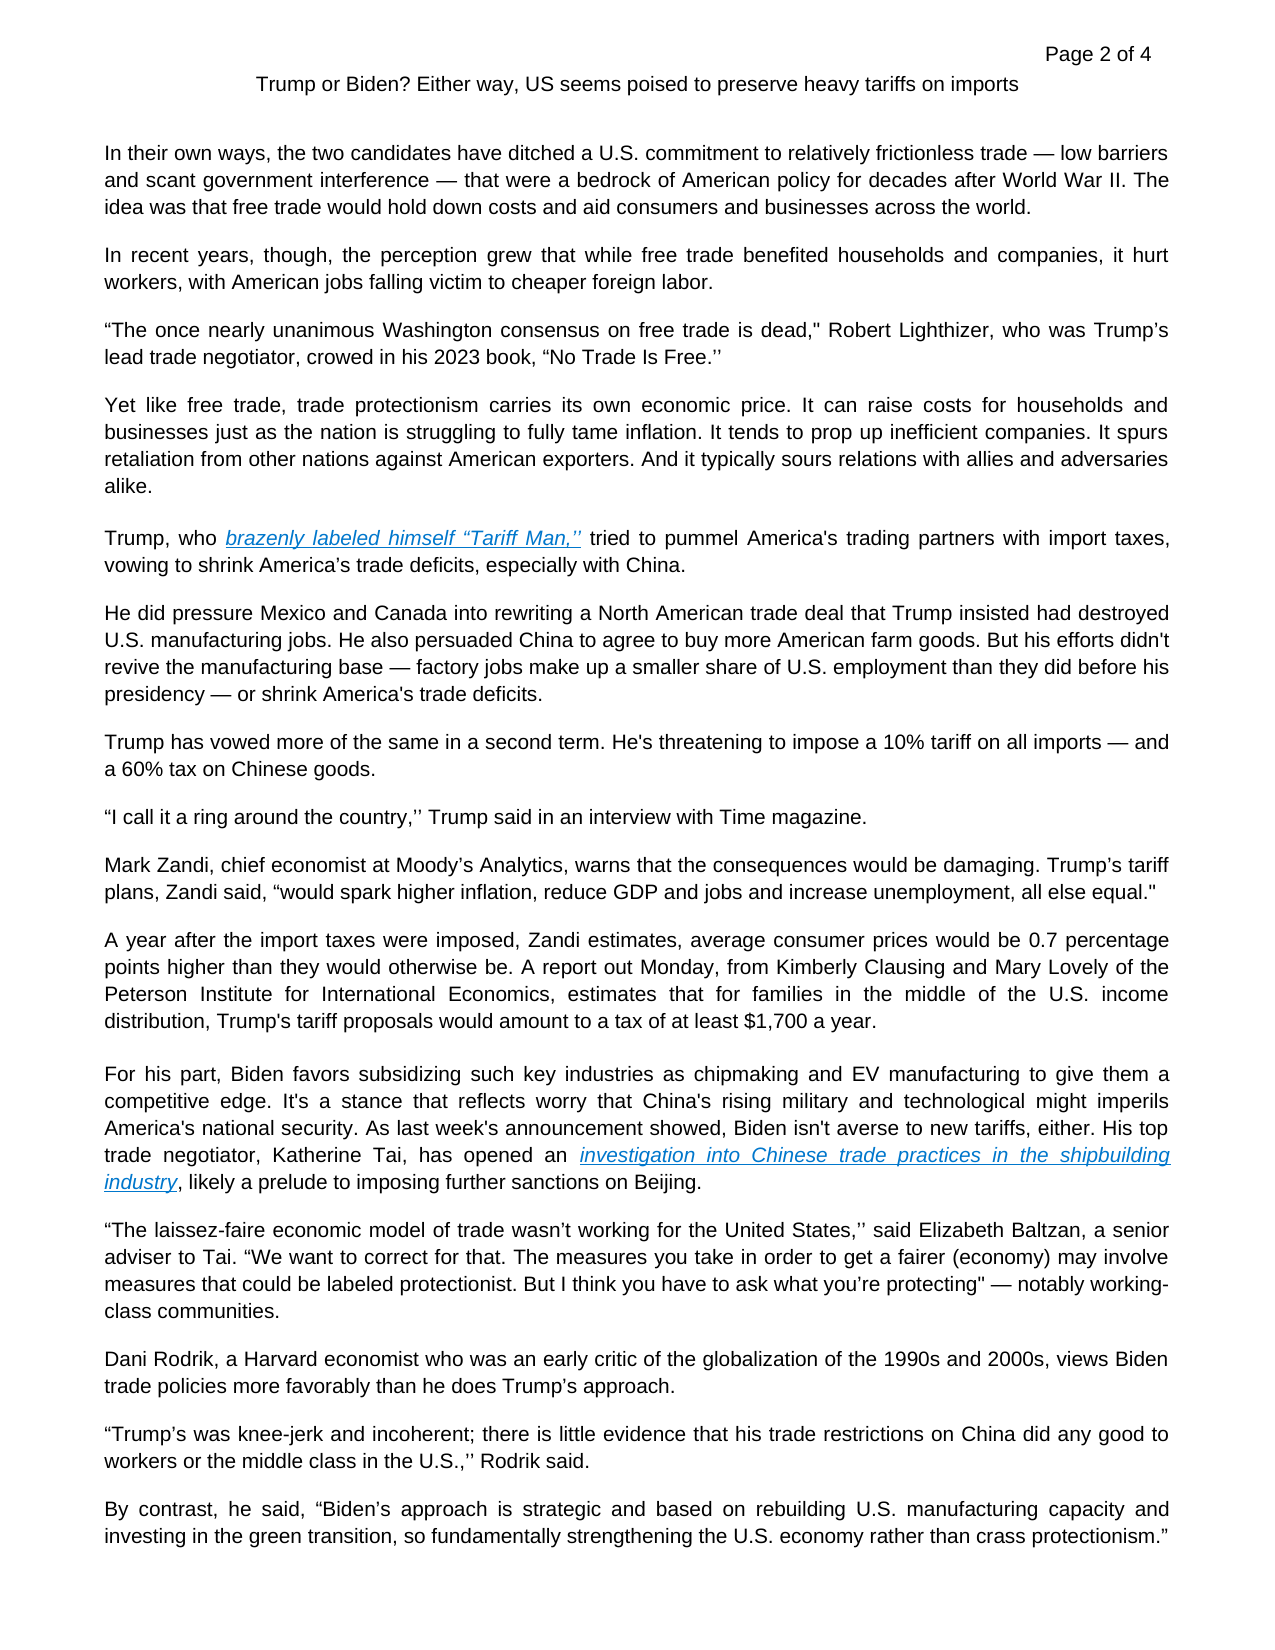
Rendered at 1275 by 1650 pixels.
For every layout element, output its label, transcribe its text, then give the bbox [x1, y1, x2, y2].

text Mark Zandi, chief economist at Moody’s Analytics, warns that the consequences would be damaging. Trump’s tariff plans, Zandi said, “would spark higher inflation, reduce GDP and jobs and increase unemployment, all else equal." [104, 850, 1171, 904]
text Yet like free trade, trade protectionism carries its own economic price. It can raise costs for households and businesses just as the nation is struggling to fully tame inflation. It tends to prop up inefficient companies. It spurs retaliation from other nations against American exporters. And it typically sours relations with allies and adversaries alike. [104, 389, 1171, 498]
text Dani Rodrik, a Harvard economist who was an early critic of the globalization of the 1990s and 2000s, views Biden trade policies more favorably than he does Trump’s approach. [104, 1344, 1171, 1398]
text A year after the import taxes were imposed, Zandi estimates, average consumer prices would be 0.7 percentage points higher than they would otherwise be. A report out Monday, from Kimberly Clausing and Mary Lovely of the Peterson Institute for International Economics, estimates that for families in the middle of the U.S. income distribution, Trump's tariff proposals would amount to a tax of at least $1,700 a year. [104, 925, 1171, 1033]
text “The once nearly unanimous Washington consensus on free trade is dead," Robert Lighthizer, who was Trump’s lead trade negotiator, crowed in his 2023 book, “No Trade Is Free.’’ [104, 314, 1171, 369]
text He did pressure Mexico and Canada into rewriting a North American trade deal that Trump insisted had destroyed U.S. manufacturing jobs. He also persuaded China to agree to buy more American farm goods. But his efforts didn't revive the manufacturing base — factory jobs make up a smaller share of U.S. employment than they did before his presidency — or shrink America's trade deficits. [104, 598, 1171, 706]
text “I call it a ring around the country,’’ Trump said in an interview with Time magazine. [104, 802, 1171, 829]
text In recent years, though, the perception grew that while free trade benefited households and companies, it hurt workers, with American jobs falling victim to cheaper foreign labor. [104, 239, 1171, 294]
text For his part, Biden favors subsidizing such key industries as chipmaking and EV manufacturing to give them a competitive edge. It's a stance that reflects worry that China's rising military and technological might imperils America's national security. As last week's announcement showed, Biden isn't averse to new tariffs, either. His top trade negotiator, Katherine Tai, has opened an investigation into Chinese trade practices in the shipbuilding industry, likely a prelude to imposing further sanctions on Beijing. [104, 1058, 1171, 1194]
text By contrast, he said, “Biden’s approach is strategic and based on rebuilding U.S. manufacturing capacity and investing in the green transition, so fundamentally strengthening the U.S. economy rather than crass protectionism.” [104, 1494, 1171, 1548]
text “The laissez-faire economic model of trade wasn’t working for the United States,’’ said Elizabeth Baltzan, a senior adviser to Tai. “We want to correct for that. The measures you take in order to get a fairer (economy) may involve measures that could be labeled protectionist. But I think you have to ask what you’re protecting" — notably working-class communities. [104, 1214, 1171, 1323]
text In their own ways, the two candidates have ditched a U.S. commitment to relatively frictionless trade — low barriers and scant government interference — that were a bedrock of American policy for decades after World War II. The idea was that free trade would hold down costs and aid consumers and businesses across the world. [104, 137, 1171, 219]
text “Trump’s was knee-jerk and incoherent; there is little evidence that his trade restrictions on China did any good to workers or the middle class in the U.S.,’’ Rodrik said. [104, 1419, 1171, 1473]
text Trump, who brazenly labeled himself “Tariff Man,’’ tried to pummel America's trading partners with import taxes, vowing to shrink America’s trade deficits, especially with China. [104, 523, 1171, 577]
text Trump has vowed more of the same in a second term. He's threatening to impose a 10% tariff on all imports — and a 60% tax on Chinese goods. [104, 727, 1171, 781]
